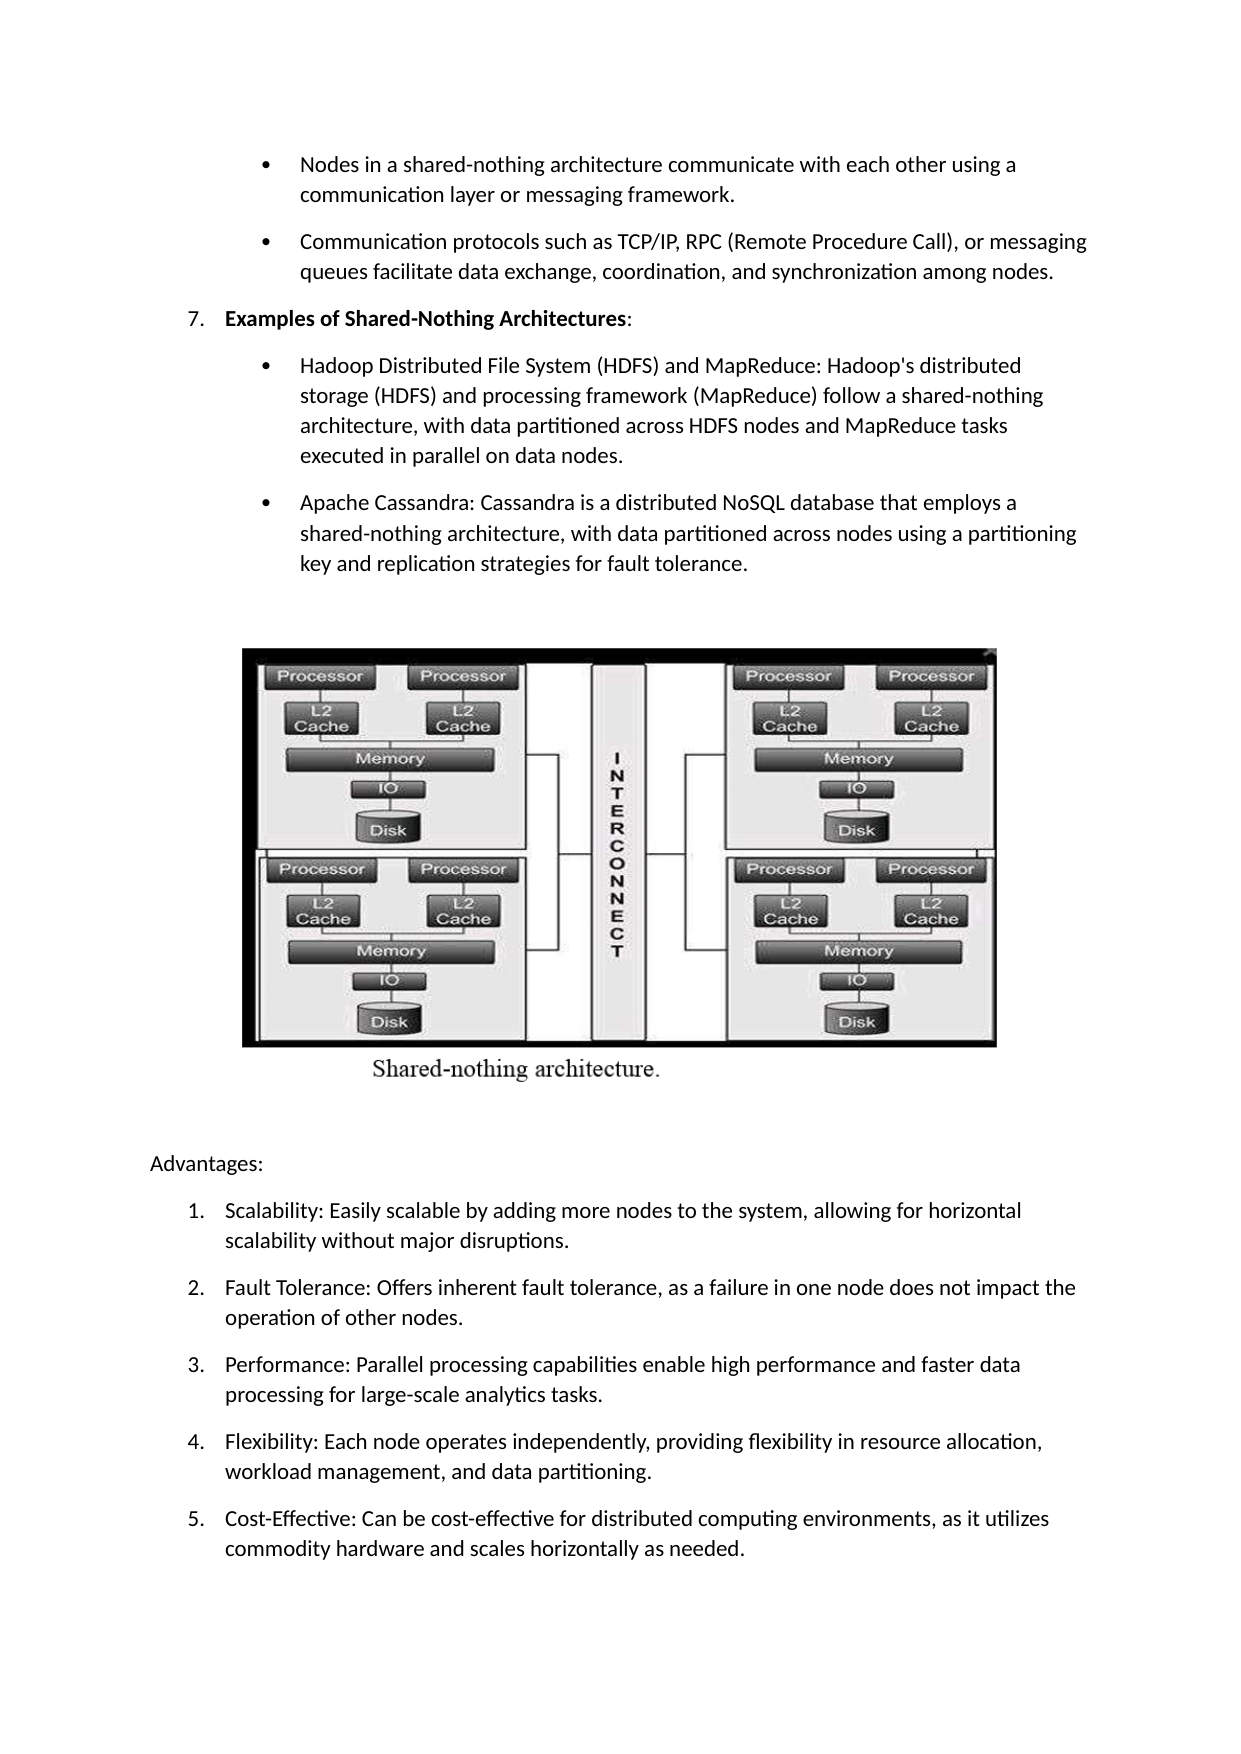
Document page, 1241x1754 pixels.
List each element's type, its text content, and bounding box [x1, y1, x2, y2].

list Scalability: Easily scalable by adding more nodes to the system, allowing for horizontal scalability without major disruptions. [187, 1196, 1090, 1254]
list Flexibility: Each node operates independently, providing flexibility in resource allocation, workload management, and data partitioning. [187, 1427, 1090, 1485]
list Apache Cassandra: Cassandra is a distributed NoSQL database that employs a shared-nothing architecture, with data partitioned across nodes using a partitioning key and replication strategies for fault tolerance. [262, 488, 1090, 577]
list Communication protocols such as TCP/IP, RPC (Remote Procedure Call), or messaging queues facilitate data exchange, coordination, and synchronization among nodes. [262, 227, 1090, 285]
text Advantages: [150, 1149, 1090, 1177]
list Examples of Shared-Nothing Architectures: [187, 304, 1090, 332]
picture [240, 642, 1001, 1084]
list Nodes in a shared-nothing architecture communicate with each other using a communication layer or messaging framework. [262, 150, 1090, 208]
list Performance: Parallel processing capabilities enable high performance and faster data processing for large-scale analytics tasks. [187, 1350, 1090, 1408]
list Fault Tolerance: Offers inherent fault tolerance, as a failure in one node does not impact the operation of other nodes. [187, 1273, 1090, 1331]
list Hadoop Distributed File System (HDFS) and MapReduce: Hadoop's distributed storage (HDFS) and processing framework (MapReduce) follow a shared-nothing architecture, with data partitioned across HDFS nodes and MapReduce tasks executed in parallel on data nodes. [262, 351, 1090, 470]
list Cost-Effective: Can be cost-effective for distributed computing environments, as it utilizes commodity hardware and scales horizontally as needed. [187, 1504, 1090, 1562]
